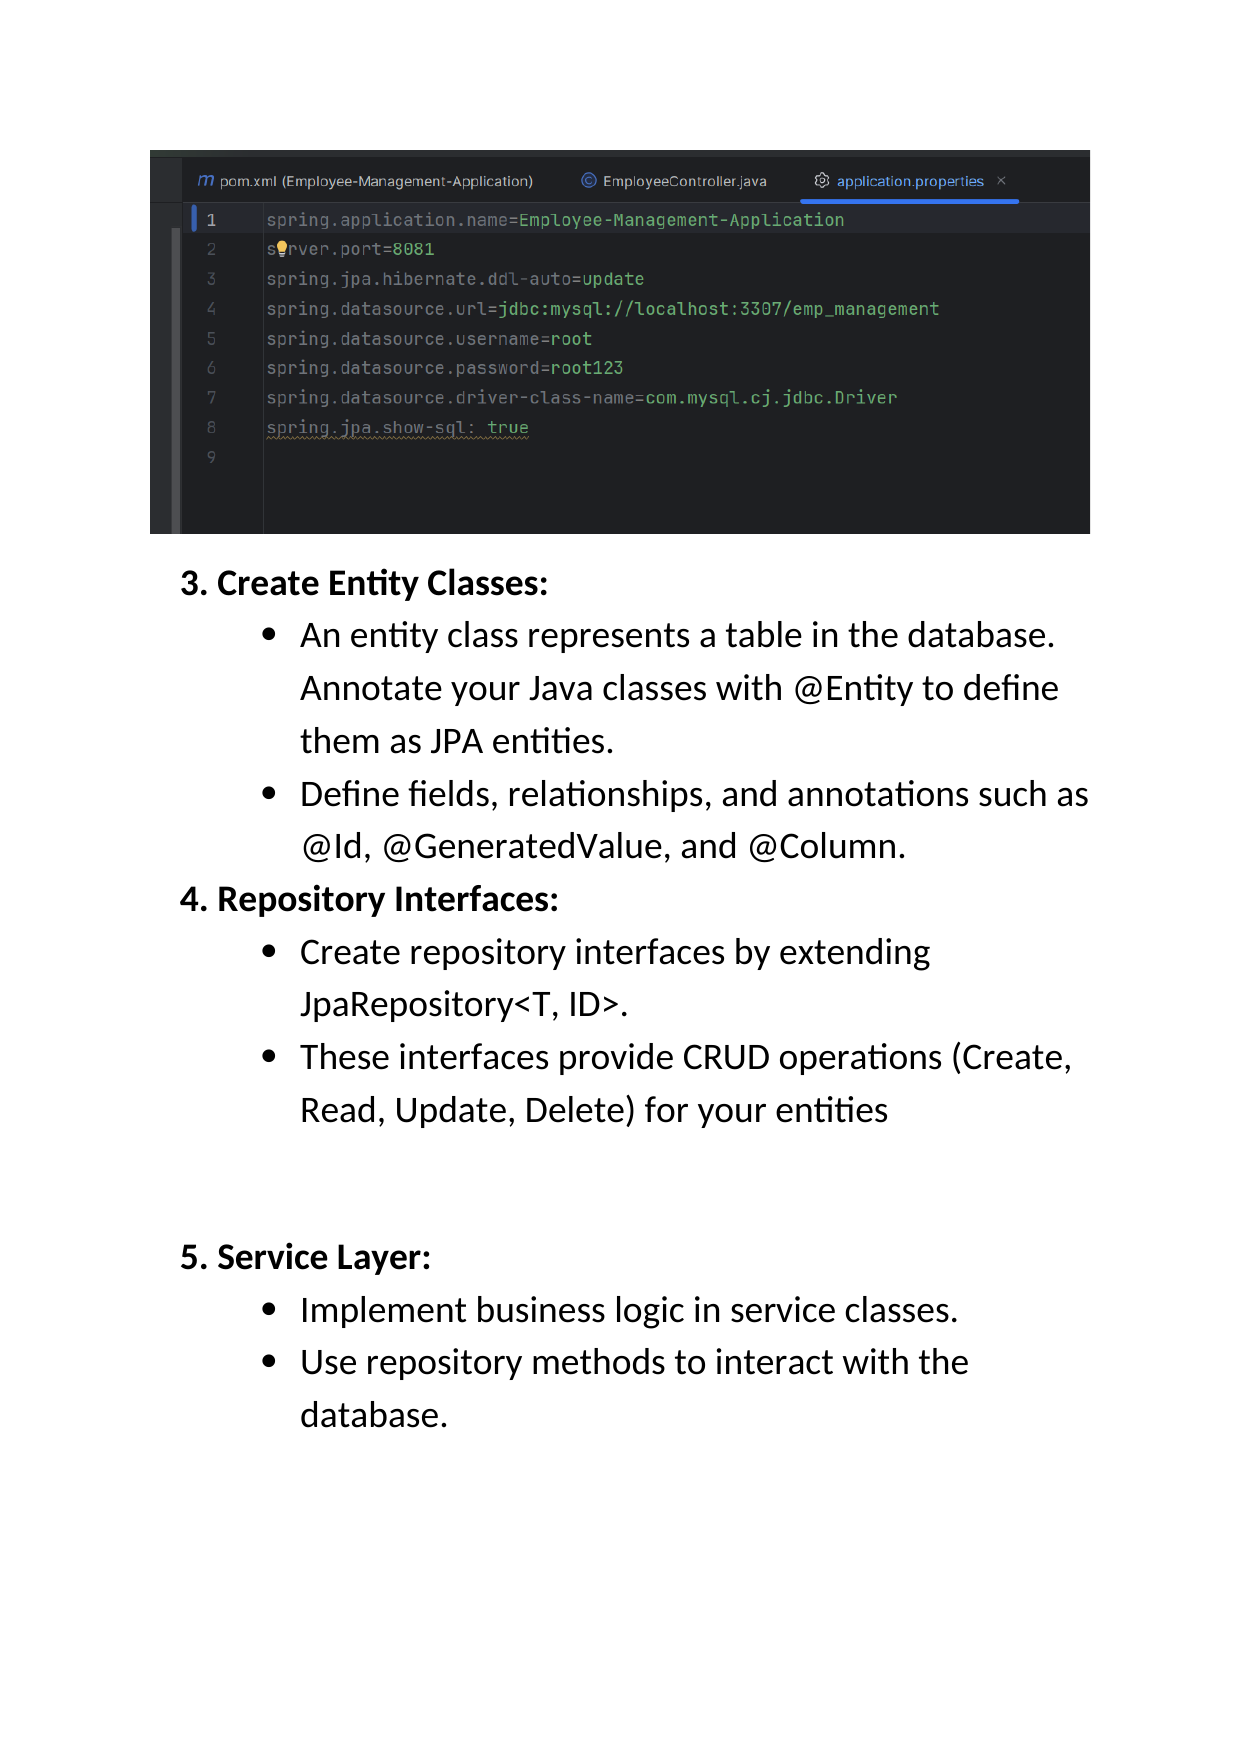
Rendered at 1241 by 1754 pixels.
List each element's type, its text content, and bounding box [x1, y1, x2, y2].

list Service Layer: [179, 1233, 1090, 1279]
list Define fields, relationships, and annotations such as @Id, @GeneratedValue, and @Column. [262, 769, 1090, 868]
list An entity class represents a table in the database. Annotate your Java classes with @Entity to define them as JPA entities. [262, 611, 1090, 763]
list Create repository interfaces by extending JpaRepository<T, ID>. [262, 928, 1090, 1026]
list Create Entity Classes: [179, 559, 1090, 604]
list Repository Interfaces: [179, 875, 1090, 921]
list Implement business logic in service classes. [262, 1286, 1090, 1331]
picture [150, 150, 1091, 534]
list Use repository methods to interact with the database. [262, 1338, 1090, 1437]
list These interfaces provide CRUD operations (Create, Read, Update, Delete) for your entities [262, 1033, 1090, 1132]
